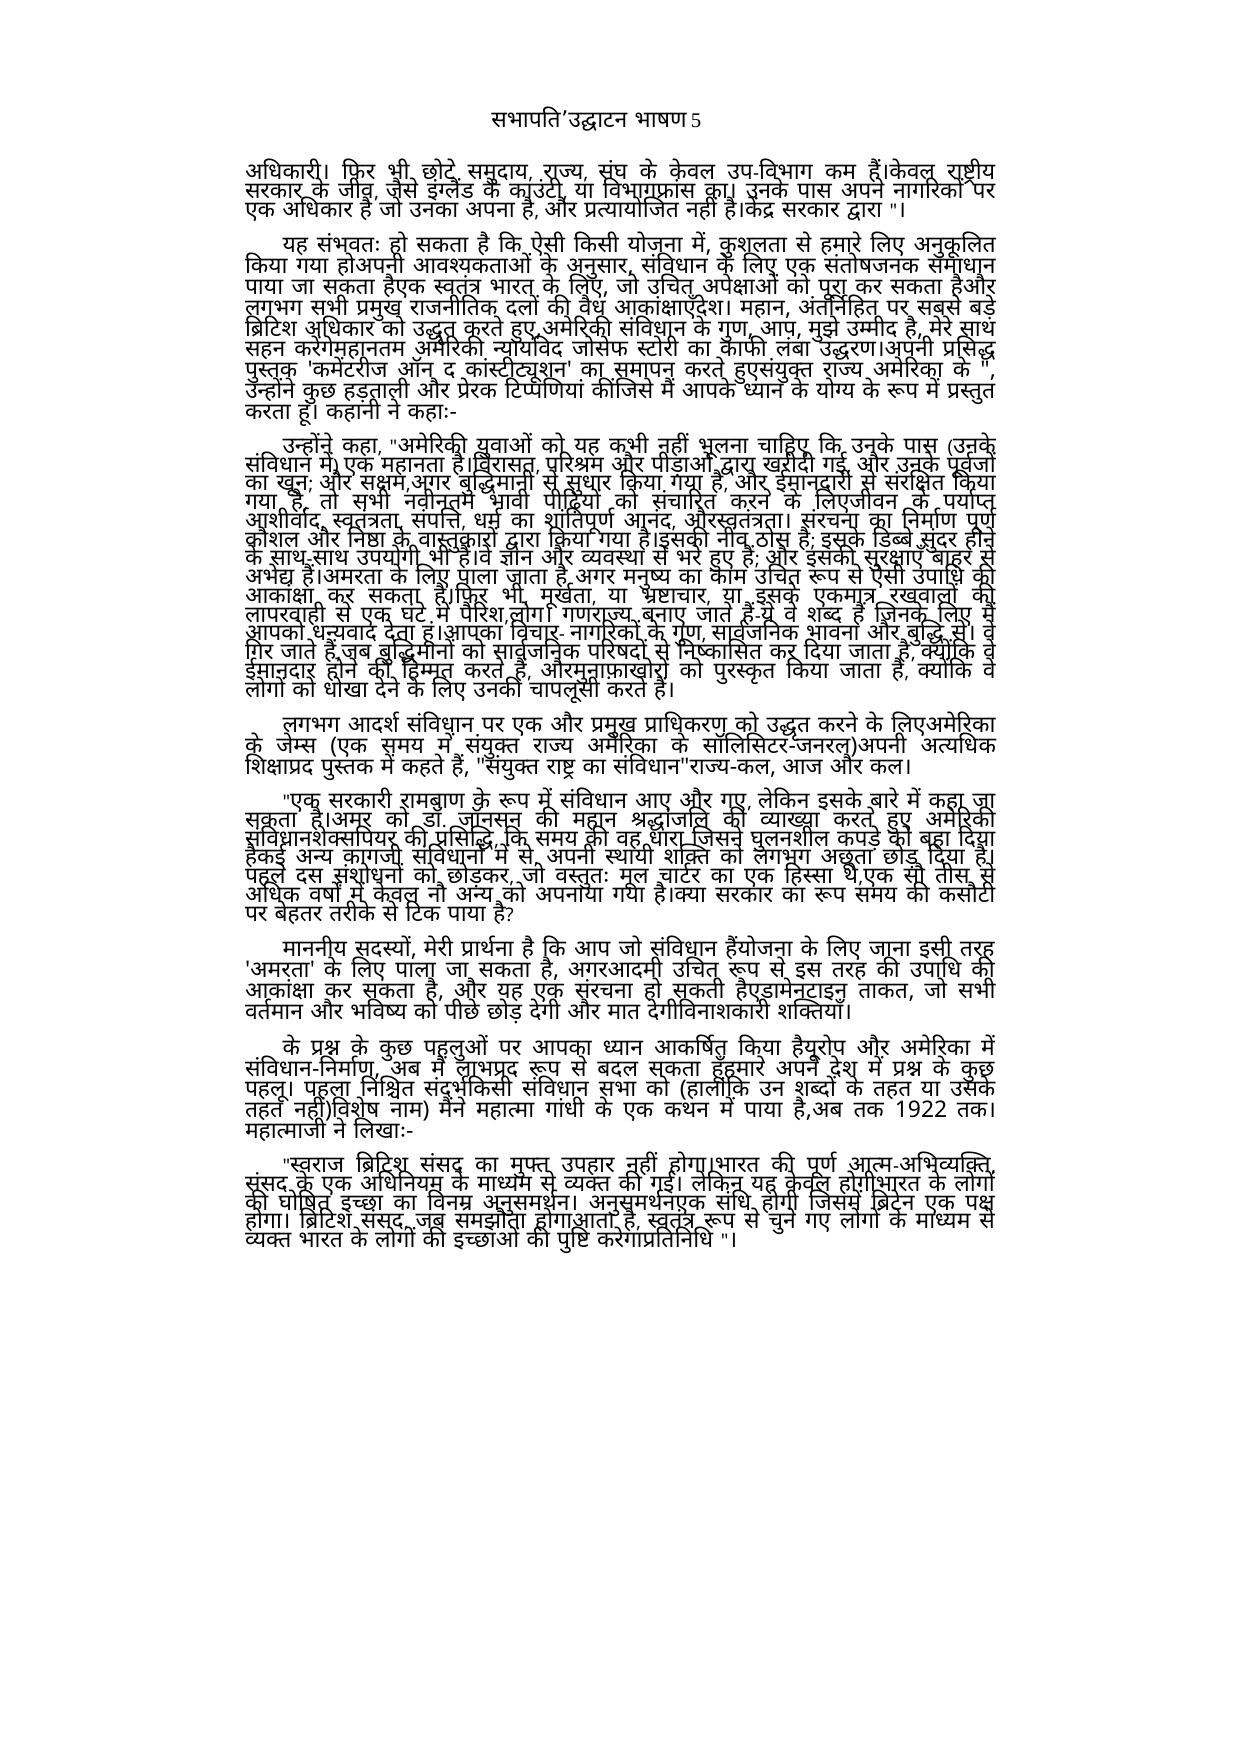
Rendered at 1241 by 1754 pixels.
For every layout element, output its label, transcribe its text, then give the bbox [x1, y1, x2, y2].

text अधिकारी। फिर भी छोटे समुदाय, राज्य, संघ के केवल उप-विभाग कम हैं।केवल राष्ट्रीय सरकार के जीव, जैसे इंग्लैंड के काउंटी, या विभागफ्रांस का। उनके पास अपने नागरिकों पर एक अधिकार है जो उनका अपना है, और प्रत्यायोजित नहीं है।केंद्र सरकार द्वारा "। [245, 164, 996, 221]
text यह संभवतः हो सकता है कि ऐसी किसी योजना में, कुशलता से हमारे लिए अनुकूलित किया गया होअपनी आवश्यकताओं के अनुसार, संविधान के लिए एक संतोषजनक समाधान पाया जा सकता हैएक स्वतंत्र भारत के लिए, जो उचित अपेक्षाओं को पूरा कर सकता हैऔर लगभग सभी प्रमुख राजनीतिक दलों की वैध आकांक्षाएँदेश। महान, अंतर्निहित पर सबसे बड़े ब्रिटिश अधिकार को उद्धृत करते हुए,अमेरिकी संविधान के गुण, आप, मुझे उम्मीद है, मेरे साथ सहन करेंगेमहानतम अमेरिकी न्यायविद जोसेफ स्टोरी का काफी लंबा उद्धरण।अपनी प्रसिद्ध पुस्तक 'कमेंटरीज ऑन द कांस्टीट्यूशन' का समापन करते हुएसंयुक्त राज्य अमेरिका के ", उन्होंने कुछ हड़ताली और प्रेरक टिप्पणियां कींजिसे मैं आपके ध्यान के योग्य के रूप में प्रस्तुत करता हूं। कहानी ने कहाः- [245, 236, 996, 423]
text "स्वराज ब्रिटिश संसद का मुफ्त उपहार नहीं होगा।भारत की पूर्ण आत्म-अभिव्यक्ति, संसद के एक अधिनियम के माध्यम से व्यक्त की गई। लेकिन यह केवल होगीभारत के लोगों की घोषित इच्छा का विनम्र अनुसमर्थन। अनुसमर्थनएक संधि होगी जिसमें ब्रिटेन एक पक्ष होगा। ब्रिटिश संसद, जब समझौता होगाआता है, स्वतंत्र रूप से चुने गए लोगों के माध्यम से व्यक्त भारत के लोगों की इच्छाओं की पुष्टि करेगाप्रतिनिधि "। [245, 1157, 996, 1251]
text उन्होंने कहा, "अमेरिकी युवाओं को यह कभी नहीं भूलना चाहिए कि उनके पास (उनके संविधान में) एक महानता है।विरासत, परिश्रम और पीड़ाओं द्वारा खरीदी गई, और उनके पूर्वजों का खून; और सक्षम,अगर बुद्धिमानी से सुधार किया गया है, और ईमानदारी से संरक्षित किया गया है, तो सभी नवीनतम भावी पीढ़ियों को संचारित करने के लिएजीवन के पर्याप्त आशीर्वाद, स्वतंत्रता, संपत्ति, धर्म का शांतिपूर्ण आनंद, औरस्वतंत्रता। संरचना का निर्माण पूर्ण कौशल और निष्ठा के वास्तुकारों द्वारा किया गया है।इसकी नींव ठोस है; इसके डिब्बे सुंदर होने के साथ-साथ उपयोगी भी हैं।वे ज्ञान और व्यवस्था से भरे हुए हैं; और इसकी सुरक्षाएँ बाहर से अभेद्य हैं।अमरता के लिए पाला जाता है अगर मनुष्य का काम उचित रूप से ऐसी उपाधि की आकांक्षा कर सकता है।फिर भी, मूर्खता, या भ्रष्टाचार, या इसके एकमात्र रखवालों की लापरवाही से एक घंटे में पैरिश,लोग। गणराज्य बनाए जाते हैं-ये वे शब्द हैं जिनके लिए मैं आपको धन्यवाद देता हूं।आपका विचार- नागरिकों के गुण, सार्वजनिक भावना और बुद्धि से। वे गिर जाते हैं,जब बुद्धिमानों को सार्वजनिक परिषदों से निष्कासित कर दिया जाता है, क्योंकि वे ईमानदार होने की हिम्मत करते हैं, औरमुनाफ़ाखोरों को पुरस्कृत किया जाता है, क्योंकि वे लोगों को धोखा देने के लिए उनकी चापलूसी करते हैं। [245, 438, 996, 701]
text लगभग आदर्श संविधान पर एक और प्रमुख प्राधिकरण को उद्धृत करने के लिएअमेरिका के जेम्स (एक समय में संयुक्त राज्य अमेरिका के सॉलिसिटर-जनरल)अपनी अत्यधिक शिक्षाप्रद पुस्तक में कहते हैं, "संयुक्त राष्ट्र का संविधान"राज्य-कल, आज और कल। [245, 716, 996, 779]
text सभापति’उद्घाटन भाषण5 [491, 111, 1090, 132]
text के प्रश्न के कुछ पहलुओं पर आपका ध्यान आकर्षित किया हैयूरोप और अमेरिका में संविधान-निर्माण, अब मैं लाभप्रद रूप से बदल सकता हूँहमारे अपने देश में प्रश्न के कुछ पहलू। पहला निश्चित संदर्भकिसी संविधान सभा को (हालांकि उन शब्दों के तहत या उसके तहत नहीं)विशेष नाम) मैंने महात्मा गांधी के एक कथन में पाया है,अब तक 1922 तक। महात्माजी ने लिखाः- [245, 1038, 996, 1143]
text "एक सरकारी रामबाण के रूप में संविधान आए और गए, लेकिन इसके बारे में कहा जा सकता है।अमर को डॉ. जॉनसन की महान श्रद्धांजलि की व्याख्या करते हुए अमेरिकी संविधानशेक्सपियर की प्रसिद्धि, कि समय की वह धारा जिसने घुलनशील कपड़े को बहा दिया हैकई अन्य कागजी संविधानों में से, अपनी स्थायी शक्ति को लगभग अछूता छोड़ दिया है।पहले दस संशोधनों को छोड़कर, जो वस्तुतः मूल चार्टर का एक हिस्सा थे,एक सौ तीस से अधिक वर्षों में केवल नौ अन्य को अपनाया गया है।क्या सरकार का रूप समय की कसौटी पर बेहतर तरीके से टिक पाया है? [245, 793, 996, 925]
text माननीय सदस्यों, मेरी प्रार्थना है कि आप जो संविधान हैंयोजना के लिए जाना इसी तरह 'अमरता' के लिए पाला जा सकता है, अगरआदमी उचित रूप से इस तरह की उपाधि की आकांक्षा कर सकता है, और यह एक संरचना हो सकती हैएडामेनटाइन ताकत, जो सभी वर्तमान और भविष्य को पीछे छोड़ देगी और मात देगीविनाशकारी शक्तियाँ। [245, 940, 996, 1023]
